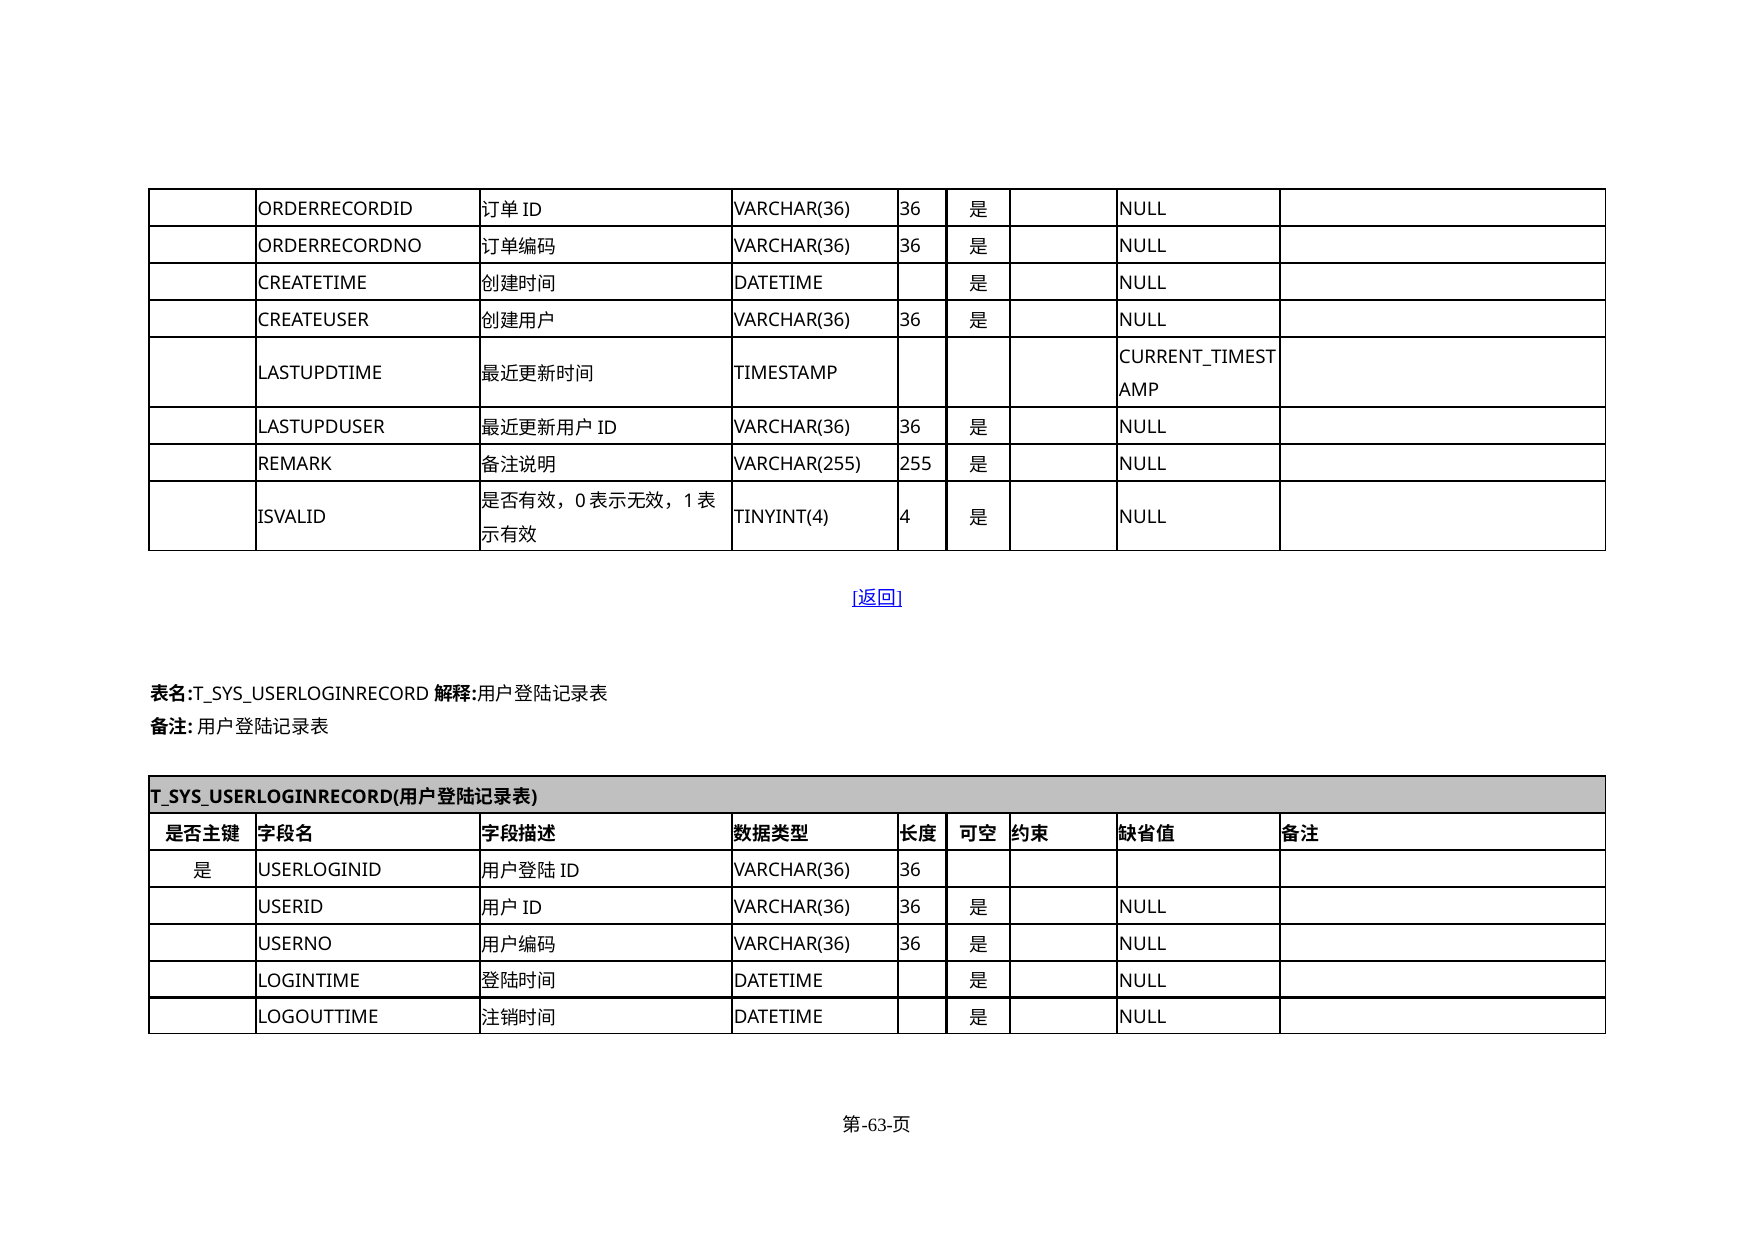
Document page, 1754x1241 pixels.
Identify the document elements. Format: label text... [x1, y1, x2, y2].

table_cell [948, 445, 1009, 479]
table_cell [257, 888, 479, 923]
text [返回] [150, 580, 1604, 613]
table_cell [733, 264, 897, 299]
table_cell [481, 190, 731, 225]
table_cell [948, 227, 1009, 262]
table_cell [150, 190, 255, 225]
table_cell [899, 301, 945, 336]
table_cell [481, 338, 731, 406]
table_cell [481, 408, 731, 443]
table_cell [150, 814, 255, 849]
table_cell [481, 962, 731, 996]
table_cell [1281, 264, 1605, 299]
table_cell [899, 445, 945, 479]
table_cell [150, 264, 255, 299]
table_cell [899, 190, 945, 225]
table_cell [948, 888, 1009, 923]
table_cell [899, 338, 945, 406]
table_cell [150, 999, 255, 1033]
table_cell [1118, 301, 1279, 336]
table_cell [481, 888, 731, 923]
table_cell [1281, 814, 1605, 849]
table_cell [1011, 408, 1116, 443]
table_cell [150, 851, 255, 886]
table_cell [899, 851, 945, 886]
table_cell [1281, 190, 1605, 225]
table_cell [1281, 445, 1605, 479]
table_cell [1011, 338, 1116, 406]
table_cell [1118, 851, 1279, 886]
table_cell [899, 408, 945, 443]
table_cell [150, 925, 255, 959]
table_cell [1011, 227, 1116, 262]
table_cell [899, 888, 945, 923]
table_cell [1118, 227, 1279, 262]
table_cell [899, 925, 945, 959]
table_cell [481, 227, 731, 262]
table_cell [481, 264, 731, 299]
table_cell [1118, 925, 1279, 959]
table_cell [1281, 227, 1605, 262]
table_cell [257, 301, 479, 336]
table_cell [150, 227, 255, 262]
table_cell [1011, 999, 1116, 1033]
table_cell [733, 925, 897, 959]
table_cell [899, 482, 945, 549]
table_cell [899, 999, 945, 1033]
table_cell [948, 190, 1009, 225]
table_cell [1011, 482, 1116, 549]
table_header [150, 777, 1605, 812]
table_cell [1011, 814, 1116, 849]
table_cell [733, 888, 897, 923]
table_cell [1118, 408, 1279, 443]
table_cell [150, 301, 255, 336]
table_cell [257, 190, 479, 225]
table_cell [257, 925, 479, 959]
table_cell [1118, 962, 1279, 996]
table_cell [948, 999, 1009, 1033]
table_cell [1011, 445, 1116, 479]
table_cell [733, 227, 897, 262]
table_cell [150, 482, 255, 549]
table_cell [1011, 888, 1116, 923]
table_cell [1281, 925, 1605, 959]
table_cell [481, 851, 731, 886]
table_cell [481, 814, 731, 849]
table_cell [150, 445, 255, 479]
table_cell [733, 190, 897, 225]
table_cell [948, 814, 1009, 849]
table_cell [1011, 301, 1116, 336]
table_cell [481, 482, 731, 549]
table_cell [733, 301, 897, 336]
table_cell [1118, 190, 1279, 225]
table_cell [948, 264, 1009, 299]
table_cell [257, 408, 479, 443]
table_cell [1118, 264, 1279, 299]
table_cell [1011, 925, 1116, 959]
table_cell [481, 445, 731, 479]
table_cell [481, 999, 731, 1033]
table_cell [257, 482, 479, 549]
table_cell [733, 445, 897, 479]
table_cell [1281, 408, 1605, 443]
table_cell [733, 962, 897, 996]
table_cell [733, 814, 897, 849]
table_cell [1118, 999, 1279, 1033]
text 表名:T_SYS_USERLOGINRECORD 解释:用户登陆记录表 备注: 用户登陆记录表 [150, 642, 1604, 775]
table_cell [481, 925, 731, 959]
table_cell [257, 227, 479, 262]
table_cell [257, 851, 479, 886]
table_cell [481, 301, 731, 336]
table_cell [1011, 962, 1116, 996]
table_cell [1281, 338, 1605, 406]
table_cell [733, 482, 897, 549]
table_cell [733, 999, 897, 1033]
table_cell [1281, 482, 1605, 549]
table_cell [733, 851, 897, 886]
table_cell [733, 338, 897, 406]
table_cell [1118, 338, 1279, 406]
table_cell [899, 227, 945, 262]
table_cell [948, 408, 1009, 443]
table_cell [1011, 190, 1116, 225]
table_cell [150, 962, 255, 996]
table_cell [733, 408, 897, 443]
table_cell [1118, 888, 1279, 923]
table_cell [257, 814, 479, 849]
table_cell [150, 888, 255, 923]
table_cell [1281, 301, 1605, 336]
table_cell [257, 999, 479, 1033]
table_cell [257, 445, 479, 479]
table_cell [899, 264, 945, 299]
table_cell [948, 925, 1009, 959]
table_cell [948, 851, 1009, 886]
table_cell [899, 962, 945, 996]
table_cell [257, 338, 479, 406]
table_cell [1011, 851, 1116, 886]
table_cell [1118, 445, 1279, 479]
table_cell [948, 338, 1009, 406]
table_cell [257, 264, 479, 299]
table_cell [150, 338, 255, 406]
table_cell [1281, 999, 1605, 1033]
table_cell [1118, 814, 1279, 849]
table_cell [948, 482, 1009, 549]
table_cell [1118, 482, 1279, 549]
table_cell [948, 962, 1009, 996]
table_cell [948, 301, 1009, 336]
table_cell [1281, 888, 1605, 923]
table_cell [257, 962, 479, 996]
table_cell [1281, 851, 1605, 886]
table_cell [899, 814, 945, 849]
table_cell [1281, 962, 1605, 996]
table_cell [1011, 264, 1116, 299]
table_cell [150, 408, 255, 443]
